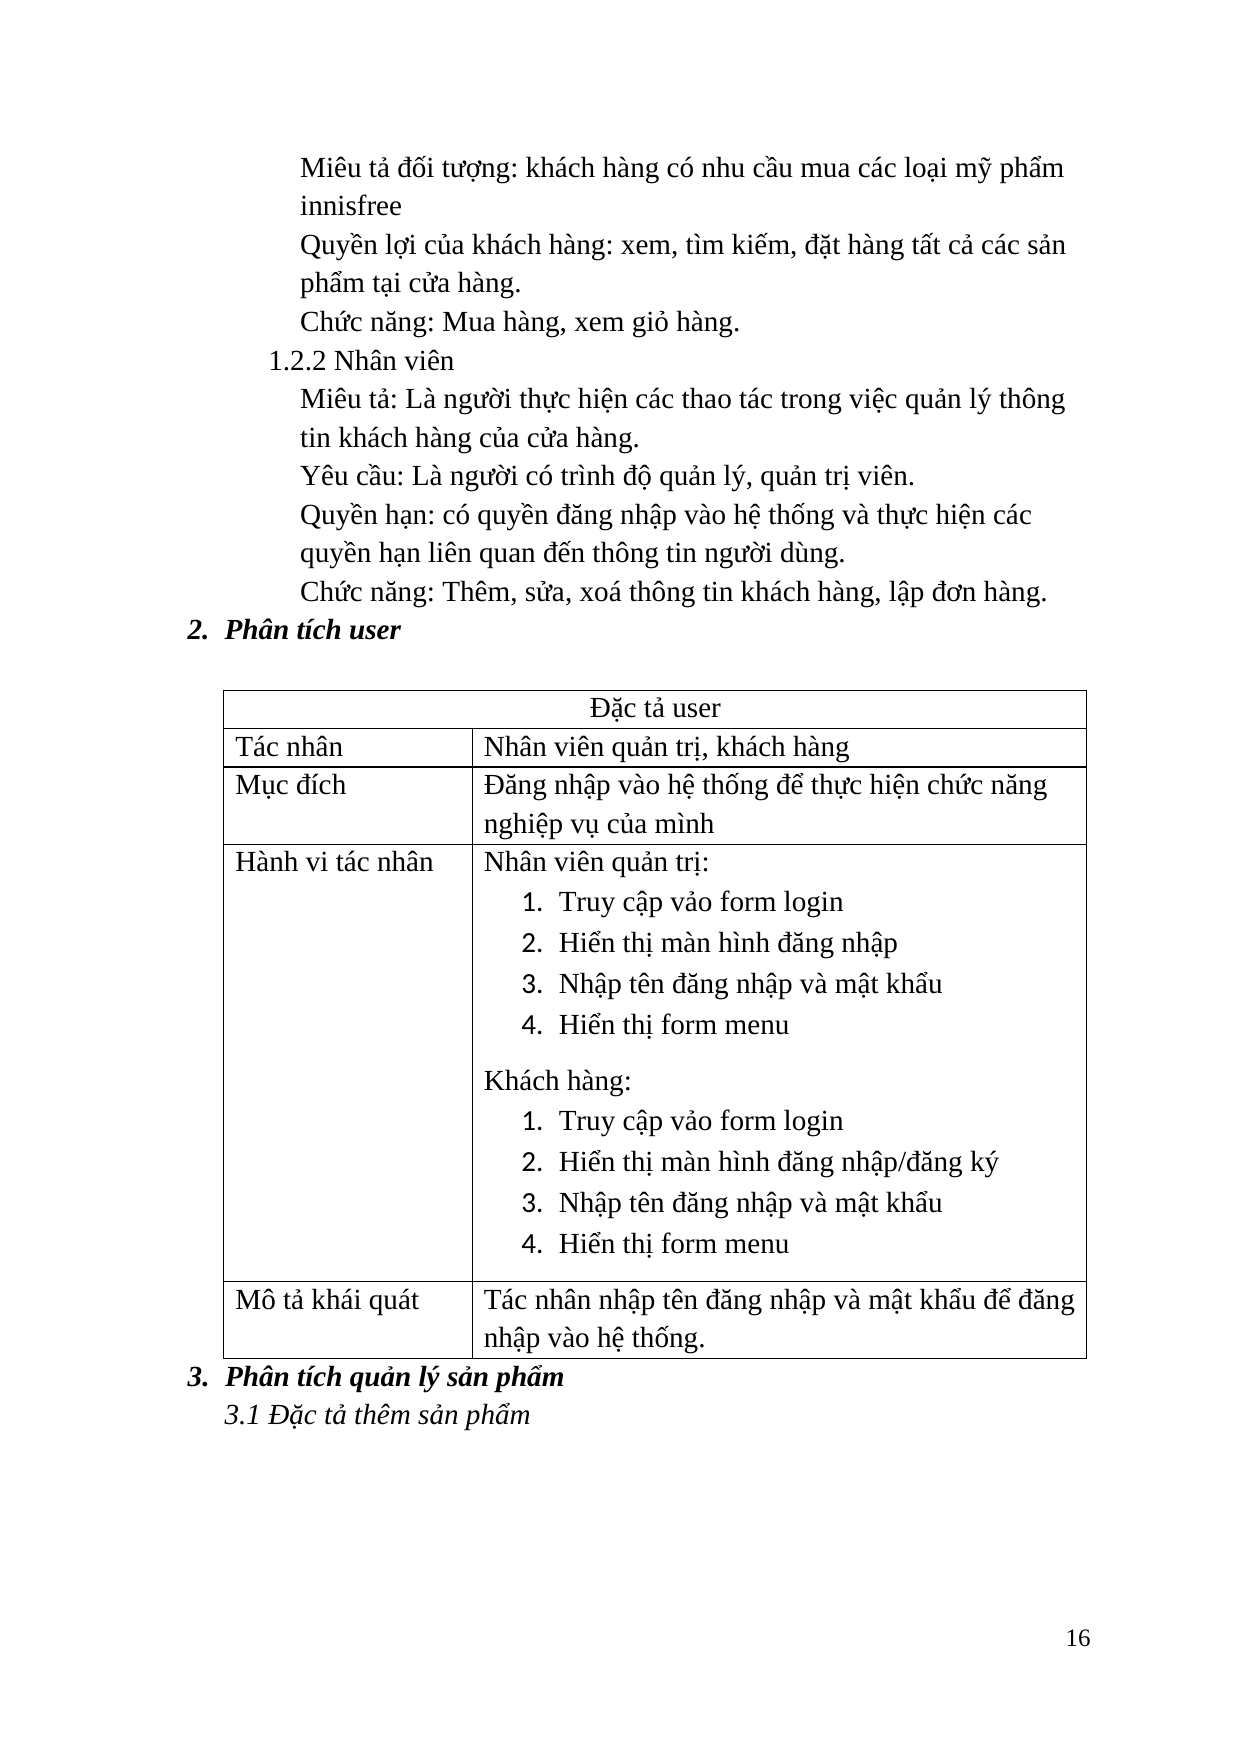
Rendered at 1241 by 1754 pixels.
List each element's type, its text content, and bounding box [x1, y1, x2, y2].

table_cell Hành vi tác nhân [224, 845, 472, 1281]
table_cell Mục đích [224, 768, 472, 843]
table_cell Nhân viên quản trị, khách hàng [473, 729, 1086, 766]
list Chức năng: Mua hàng, xem giỏ hàng. [300, 304, 1090, 338]
list Chức năng: Thêm, sửa, xoá thông tin khách hàng, lập đơn hàng. [300, 574, 1090, 607]
list Quyền lợi của khách hàng: xem, tìm kiếm, đặt hàng tất cả các sản phẩm tại cửa hàng. [300, 227, 1090, 299]
list Phân tích quản lý sản phẩm [187, 1359, 1090, 1392]
table_cell Nhân viên quản trị: Truy cập vảo form login Hiển thị màn hình đăng nhập Nhập tên đăng nhập và mật khẩu Hiển thị form menu Khách hàng: Truy cập vảo form login Hiển thị màn hình đăng nhập/đăng ký Nhập tên đăng nhập và mật khẩu Hiển thị form menu [473, 845, 1086, 1281]
list Quyền hạn: có quyền đăng nhập vào hệ thống và thực hiện các quyền hạn liên quan đến thông tin người dùng. [300, 497, 1090, 569]
table_cell Tác nhân [224, 729, 472, 766]
list 1.2.2 Nhân viên [268, 343, 1090, 376]
table_cell Mô tả khái quát [224, 1282, 472, 1358]
list Miêu tả: Là người thực hiện các thao tác trong việc quản lý thông tin khách hàng của cửa hàng. [300, 381, 1090, 453]
table_cell Tác nhân nhập tên đăng nhập và mật khẩu để đăng nhập vào hệ thống. [473, 1282, 1086, 1358]
list Đặc tả thêm sản phẩm [224, 1397, 1090, 1431]
list Yêu cầu: Là người có trình độ quản lý, quản trị viên. [300, 458, 1090, 492]
list Phân tích user [187, 612, 1090, 646]
table_cell Đăng nhập vào hệ thống để thực hiện chức năng nghiệp vụ của mình [473, 768, 1086, 843]
table_header Đặc tả user [224, 691, 1086, 728]
list Miêu tả đối tượng: khách hàng có nhu cầu mua các loại mỹ phẩm innisfree [300, 150, 1090, 222]
